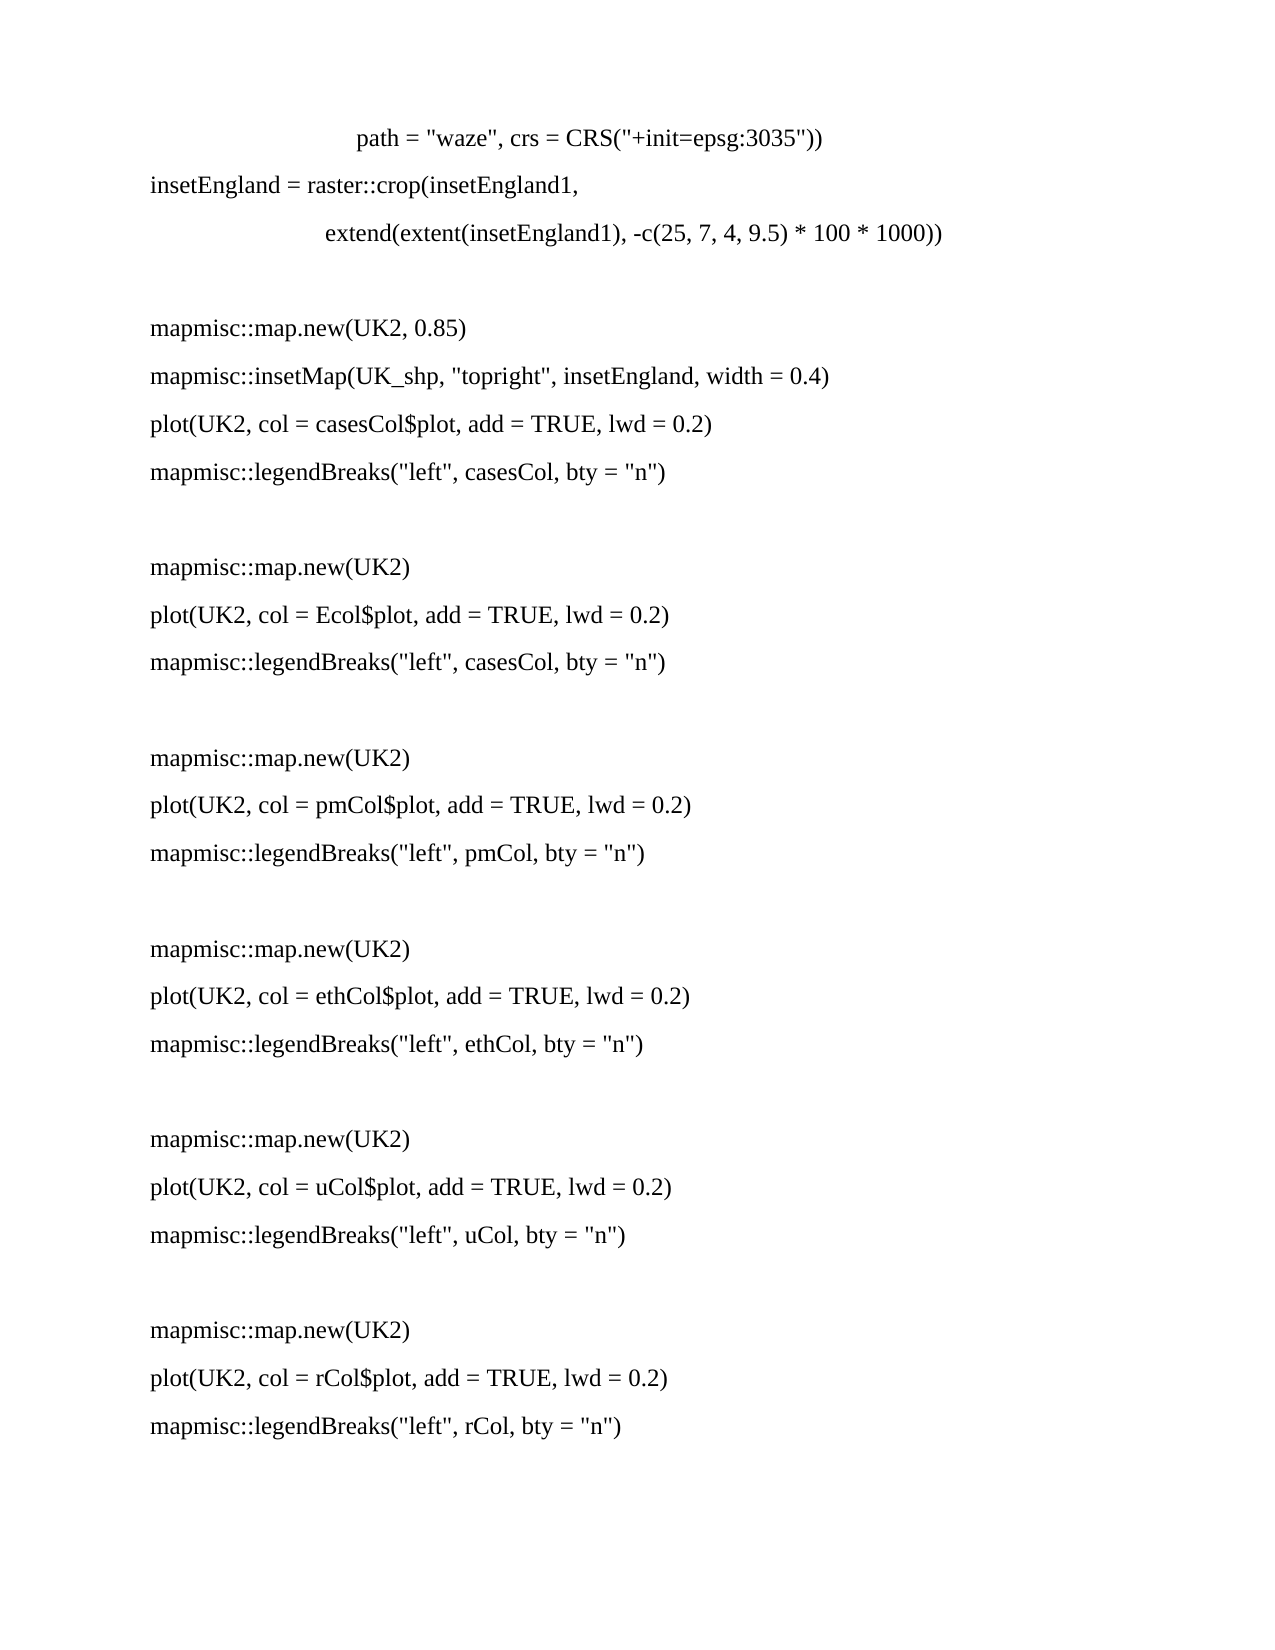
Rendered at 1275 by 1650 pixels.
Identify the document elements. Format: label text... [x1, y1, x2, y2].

text mapmisc::legendBreaks("left", casesCol, bty = "n") [150, 647, 1125, 676]
text extend(extent(insetEngland1), -c(25, 7, 4, 9.5) * 100 * 1000)) [150, 218, 1125, 247]
text mapmisc::legendBreaks("left", rCol, bty = "n") [150, 1411, 1125, 1439]
text mapmisc::legendBreaks("left", uCol, bty = "n") [150, 1220, 1125, 1249]
text plot(UK2, col = rCol$plot, add = TRUE, lwd = 0.2) [150, 1363, 1125, 1392]
text mapmisc::insetMap(UK_shp, "topright", insetEngland, width = 0.4) [150, 361, 1125, 390]
text mapmisc::map.new(UK2) [150, 743, 1125, 772]
text path = "waze", crs = CRS("+init=epsg:3035")) [150, 123, 1125, 151]
text mapmisc::legendBreaks("left", ethCol, bty = "n") [150, 1029, 1125, 1058]
text mapmisc::map.new(UK2) [150, 934, 1125, 962]
text mapmisc::legendBreaks("left", pmCol, bty = "n") [150, 838, 1125, 867]
text mapmisc::map.new(UK2, 0.85) [150, 313, 1125, 342]
text plot(UK2, col = Ecol$plot, add = TRUE, lwd = 0.2) [150, 600, 1125, 628]
text mapmisc::map.new(UK2) [150, 1124, 1125, 1153]
text insetEngland = raster::crop(insetEngland1, [150, 170, 1125, 199]
text mapmisc::map.new(UK2) [150, 552, 1125, 581]
text plot(UK2, col = ethCol$plot, add = TRUE, lwd = 0.2) [150, 981, 1125, 1010]
text mapmisc::legendBreaks("left", casesCol, bty = "n") [150, 457, 1125, 485]
text plot(UK2, col = casesCol$plot, add = TRUE, lwd = 0.2) [150, 409, 1125, 438]
text mapmisc::map.new(UK2) [150, 1315, 1125, 1344]
text plot(UK2, col = uCol$plot, add = TRUE, lwd = 0.2) [150, 1172, 1125, 1201]
text plot(UK2, col = pmCol$plot, add = TRUE, lwd = 0.2) [150, 791, 1125, 819]
